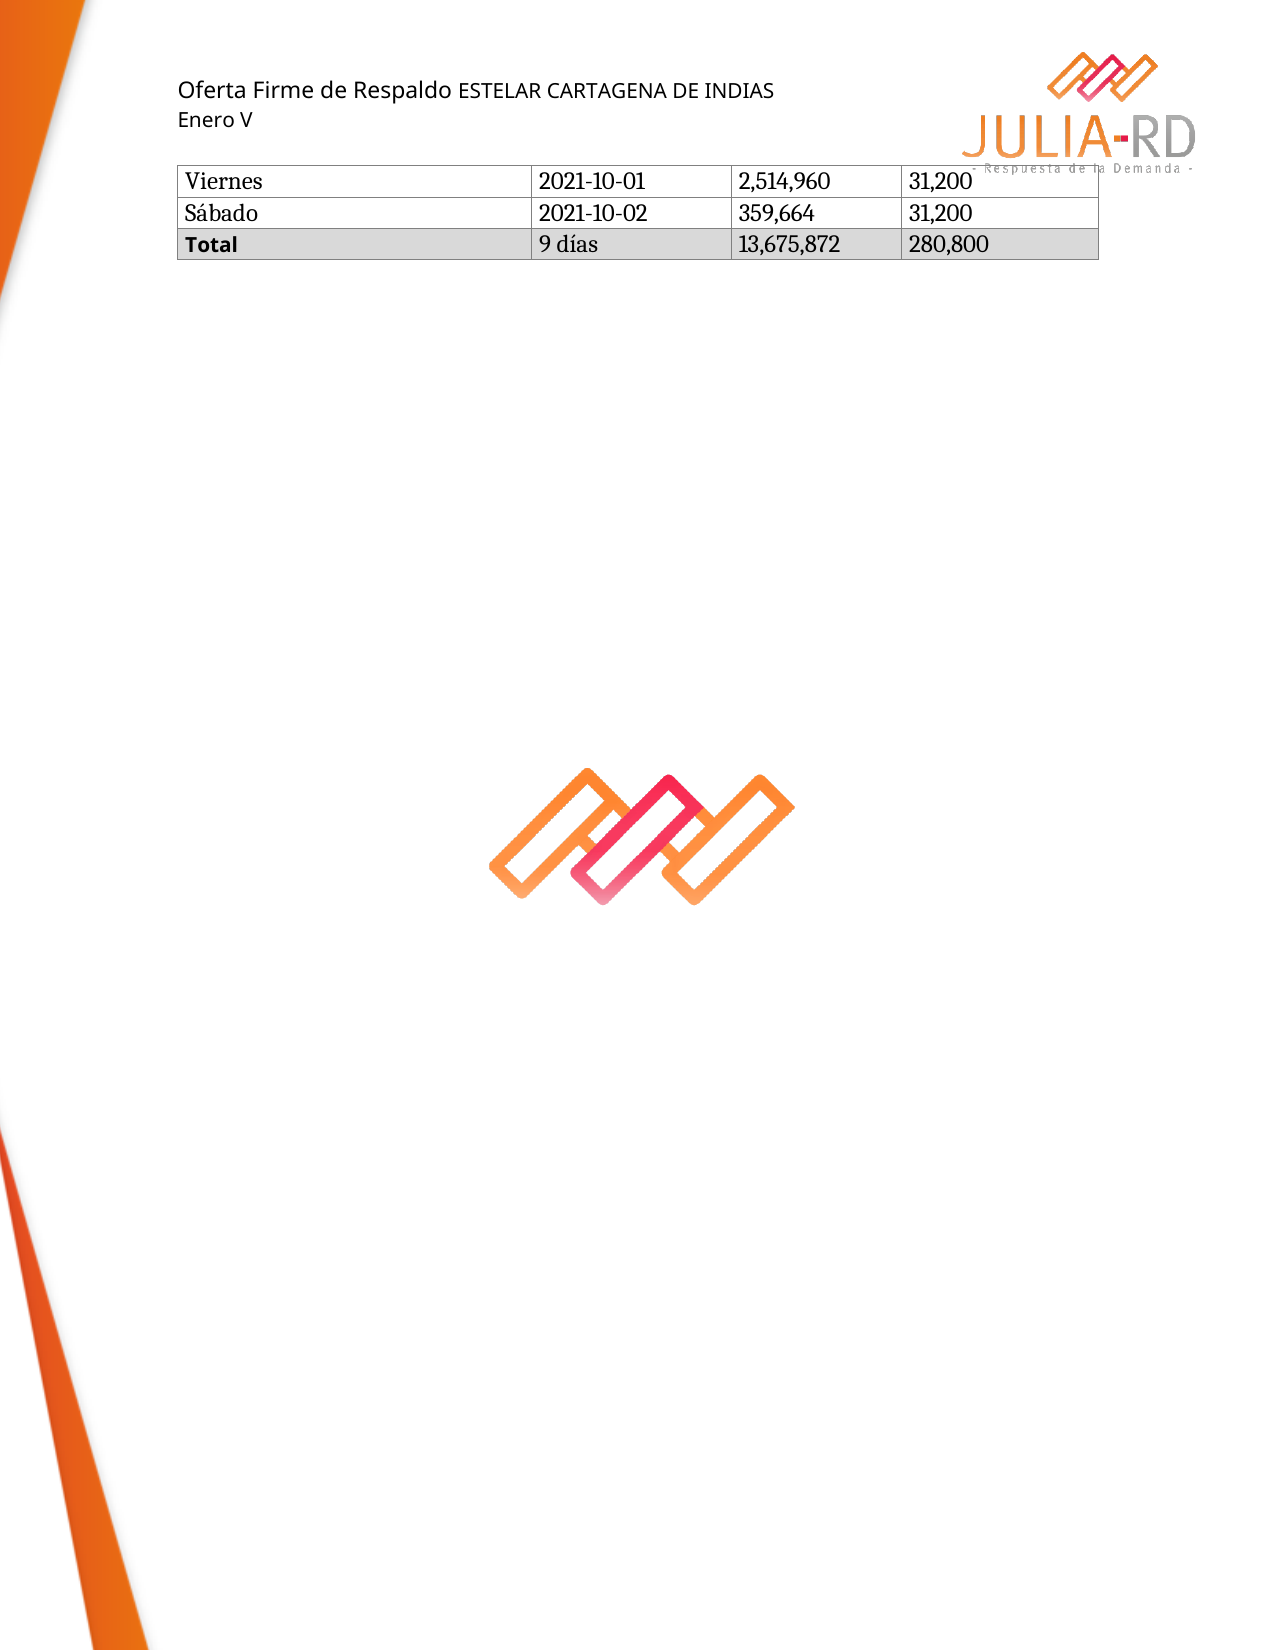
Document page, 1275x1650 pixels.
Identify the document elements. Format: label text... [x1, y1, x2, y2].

picture [453, 746, 822, 922]
table_cell 359,664 [732, 198, 901, 228]
table_cell 9 días [532, 229, 731, 259]
picture [885, 0, 1271, 233]
picture [0, 0, 178, 1650]
table_cell Sábado [178, 198, 531, 228]
table_cell Total [178, 229, 531, 259]
table_cell 31,200 [902, 166, 1098, 197]
table_cell 2021-10-01 [532, 166, 731, 197]
table_cell 31,200 [902, 198, 1098, 228]
table_cell 2021-10-02 [532, 198, 731, 228]
table_cell Viernes [178, 166, 531, 197]
table_cell 13,675,872 [732, 229, 901, 259]
table_cell 280,800 [902, 229, 1098, 259]
table_cell 2,514,960 [732, 166, 901, 197]
